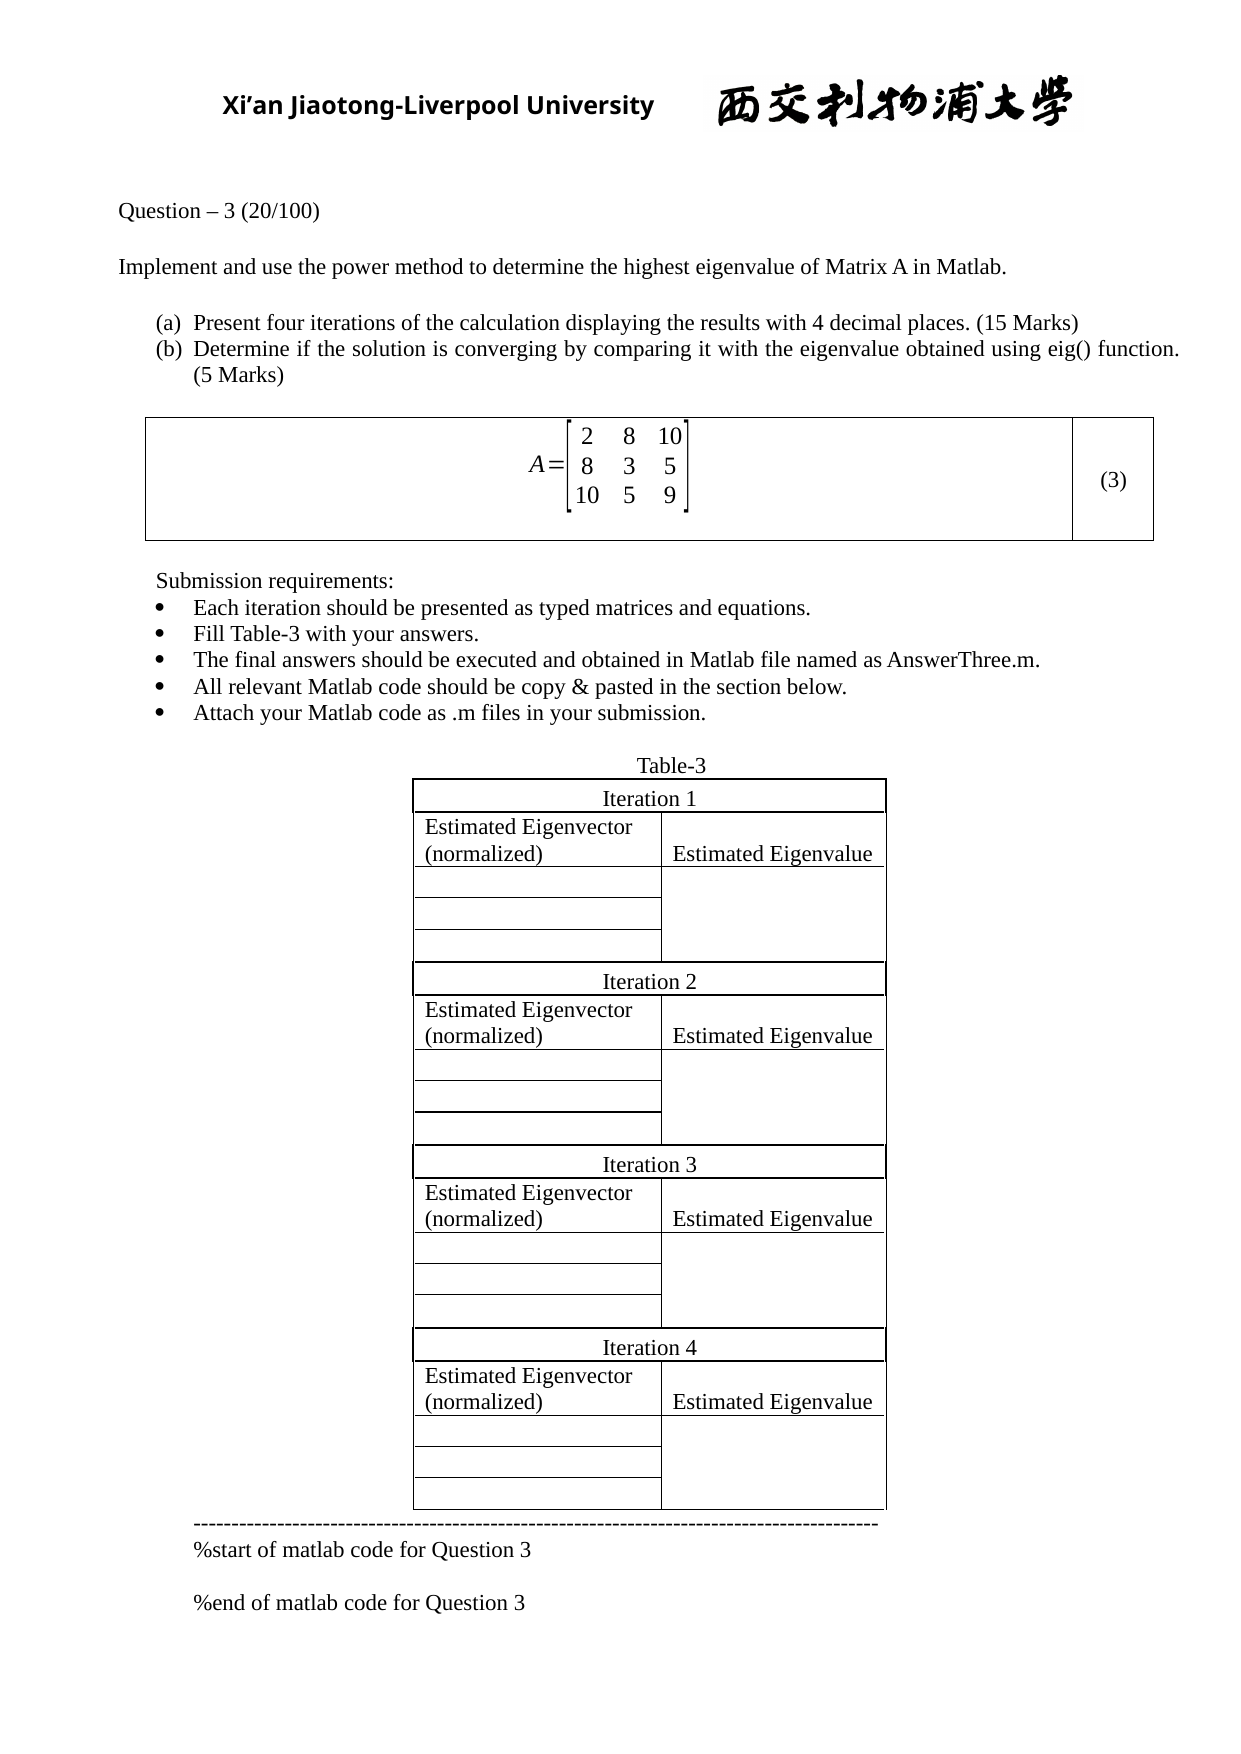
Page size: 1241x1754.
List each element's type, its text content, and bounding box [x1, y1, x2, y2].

table_header (3) [1073, 418, 1153, 540]
table_cell [414, 1264, 661, 1294]
picture [702, 75, 1084, 132]
table_cell [414, 930, 661, 961]
table_cell [414, 1447, 661, 1477]
table_header Iteration 1 [414, 780, 885, 811]
list All relevant Matlab code should be copy & pasted in the section below. [156, 673, 1181, 699]
list %end of matlab code for Question 3 [193, 1588, 1181, 1615]
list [193, 1509, 1181, 1536]
list Each iteration should be presented as typed matrices and equations. [156, 594, 1181, 620]
table_cell Iteration 3 [414, 1144, 885, 1177]
table_cell Estimated Eigenvector (normalized) [414, 995, 661, 1049]
text Question – 3 (20/100) [118, 198, 1181, 224]
table_header [146, 418, 1072, 540]
list Attach your Matlab code as .m files in your submission. [156, 699, 1181, 726]
table_cell Estimated Eigenvalue [662, 994, 886, 1049]
table_cell [414, 1416, 661, 1446]
table_cell Estimated Eigenvalue [662, 1177, 886, 1232]
table_cell [414, 1295, 661, 1327]
list Present four iterations of the calculation displaying the results with 4 decimal places. (15 Marks) [156, 309, 1181, 335]
table_cell [414, 1050, 661, 1080]
table_cell Iteration 4 [414, 1327, 885, 1360]
table_cell [414, 1478, 661, 1508]
table_cell Estimated Eigenvector (normalized) [414, 812, 661, 866]
table_cell Estimated Eigenvector (normalized) [414, 1178, 661, 1232]
text Submission requirements: [118, 567, 1181, 594]
table_cell [414, 1081, 661, 1111]
table_cell [662, 866, 886, 961]
table_cell Estimated Eigenvalue [662, 811, 886, 866]
text Implement and use the power method to determine the highest eigenvalue of Matrix A in Matlab. [118, 253, 1181, 279]
list Determine if the solution is converging by comparing it with the eigenvalue obtained using eig() function. (5 Marks) [156, 335, 1181, 388]
table_cell Estimated Eigenvalue [662, 1360, 886, 1415]
list Fill Table-3 with your answers. [156, 620, 1181, 647]
table_cell [414, 898, 661, 928]
list %start of matlab code for Question 3 [193, 1536, 1181, 1562]
table_cell Estimated Eigenvector (normalized) [414, 1361, 661, 1415]
table_cell [662, 1232, 886, 1327]
table_cell [414, 867, 661, 897]
list The final answers should be executed and obtained in Matlab file named as AnswerThree.m. [156, 647, 1181, 673]
table_cell [662, 1049, 886, 1144]
table_cell Iteration 2 [414, 961, 885, 994]
table_cell [414, 1112, 661, 1144]
table_cell [662, 1415, 886, 1508]
table_cell [414, 1233, 661, 1263]
text Table-3 [118, 752, 1181, 778]
